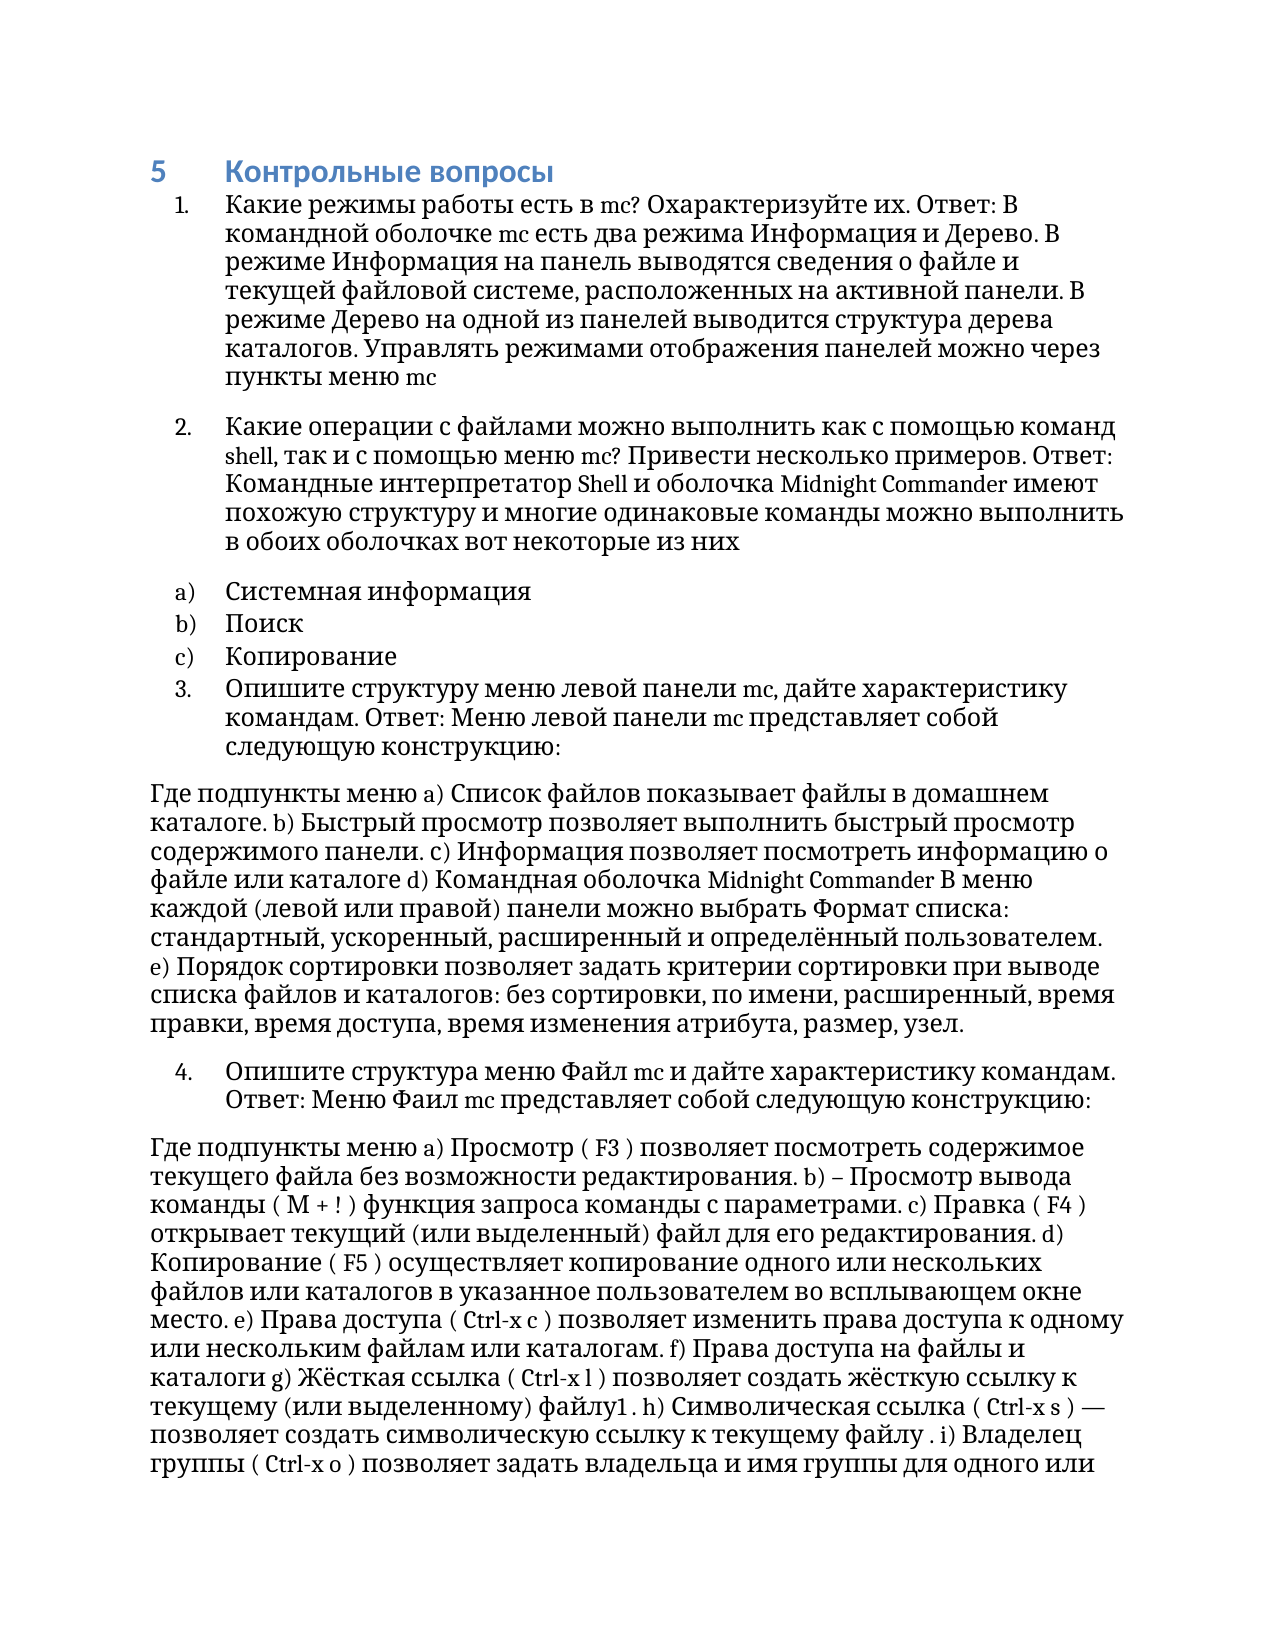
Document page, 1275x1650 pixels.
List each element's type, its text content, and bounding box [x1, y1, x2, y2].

list Опишите структуру меню левой панели mc, дайте характеристику командам. Ответ: Меню левой панели mc представляет собой следующую конструкцию: [175, 675, 1125, 761]
list Какие операции с файлами можно выполнить как с помощью команд shell, так и с помощью меню mc? Привести несколько примеров. Ответ: Командные интерпретатор Shell и оболочка Midnight Commander имеют похожую структуру и многие одинаковые команды можно выполнить в обоих оболочках вот некоторые из них [175, 413, 1125, 557]
subtitle 5 Контрольные вопросы [150, 150, 1125, 191]
list Системная информация [175, 577, 1125, 606]
list Какие режимы работы есть в mc? Охарактеризуйте их. Ответ: В командной оболочке mc есть два режима Информация и Дерево. В режиме Информация на панель выводятся сведения о файле и текущей файловой системе, расположенных на активной панели. В режиме Дерево на одной из панелей выводится структура дерева каталогов. Управлять режимами отображения панелей можно через пункты меню mc [175, 191, 1125, 392]
list Опишите структура меню Файл mc и дайте характеристику командам. Ответ: Меню Фаил mc представляет собой следующую конструкцию: [175, 1057, 1125, 1115]
text Где подпункты меню a) Список файлов показывает файлы в домашнем каталоге. b) Быстрый просмотр позволяет выполнить быстрый просмотр содержимого панели. с) Информация позволяет посмотреть информацию о файле или каталоге d) Командная оболочка Midnight Commander В меню каждой (левой или правой) панели можно выбрать Формат списка: стандартный, ускоренный, расширенный и определённый пользователем. e) Порядок сортировки позволяет задать критерии сортировки при выводе списка файлов и каталогов: без сортировки, по имени, расширенный, время правки, время доступа, время изменения атрибута, размер, узел. [150, 780, 1125, 1039]
list Копирование [175, 642, 1125, 671]
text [150, 1134, 1125, 1479]
list Поиск [175, 610, 1125, 639]
